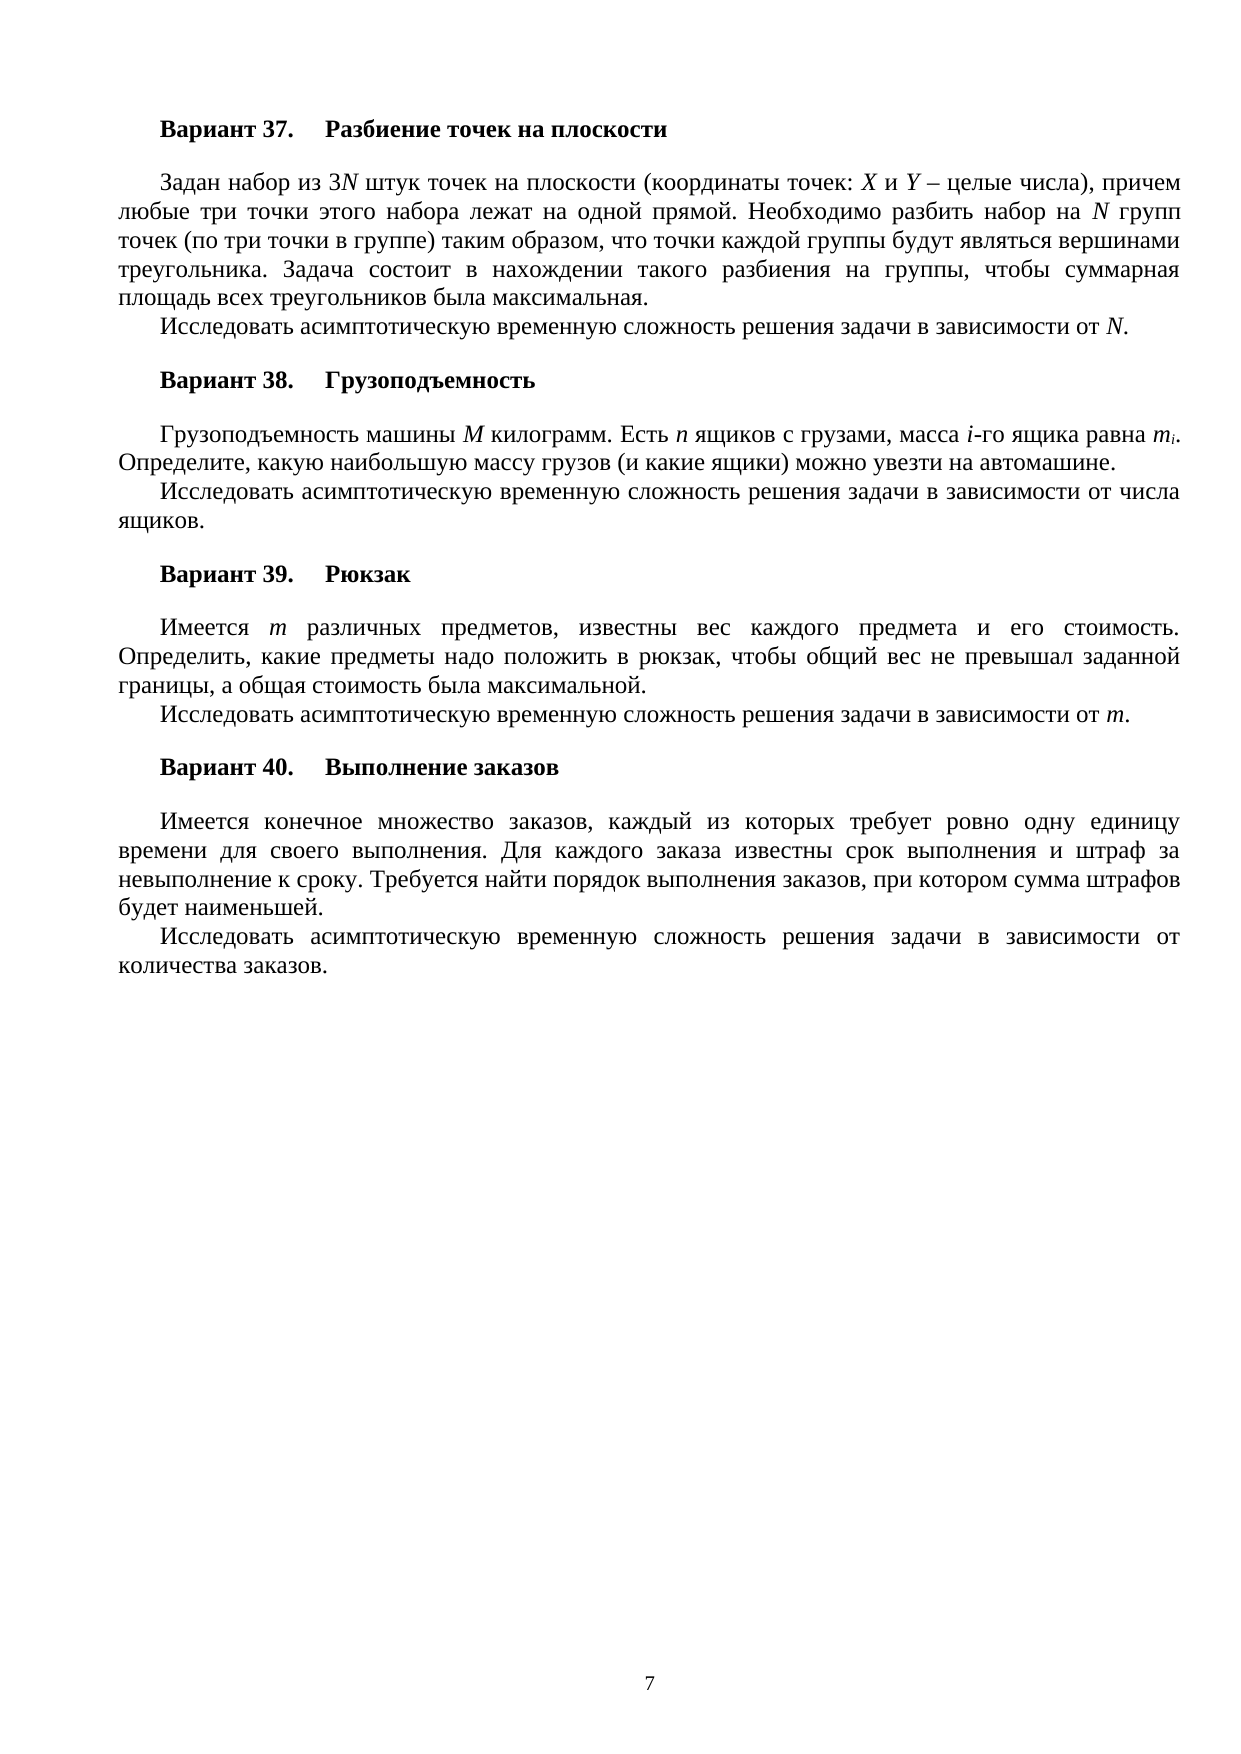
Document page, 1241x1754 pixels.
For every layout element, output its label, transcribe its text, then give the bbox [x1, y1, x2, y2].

subtitle Рюкзак [159, 559, 1181, 587]
subtitle Грузоподъемность [159, 365, 1181, 394]
text Имеется конечное множество заказов, каждый из которых требует ровно одну единицу времени для своего выполнения. Для каждого заказа известны срок выполнения и штраф за невыполнение к сроку. Требуется найти порядок выполнения заказов, при котором сумма штрафов будет наименьшей. [118, 806, 1181, 921]
text Исследовать асимптотическую временную сложность решения задачи в зависимости от m. [118, 699, 1181, 727]
text Исследовать асимптотическую временную сложность решения задачи в зависимости от количества заказов. [118, 921, 1181, 979]
subtitle Разбиение точек на плоскости [159, 114, 1181, 142]
text Задан набор из 3N штук точек на плоскости (координаты точек: X и Y – целые числа), причем любые три точки этого набора лежат на одной прямой. Необходимо разбить набор на N групп точек (по три точки в группе) таким образом, что точки каждой группы будут являться вершинами треугольника. Задача состоит в нахождении такого разбиения на группы, чтобы суммарная площадь всех треугольников была максимальная. [118, 167, 1181, 311]
text Исследовать асимптотическую временную сложность решения задачи в зависимости от N. [118, 311, 1181, 340]
text Имеется m различных предметов, известны вес каждого предмета и его стоимость. Определить, какие предметы надо положить в рюкзак, чтобы общий вес не превышал заданной границы, а общая стоимость была максимальной. [118, 612, 1181, 699]
subtitle Выполнение заказов [159, 752, 1181, 781]
text Исследовать асимптотическую временную сложность решения задачи в зависимости от числа ящиков. [118, 476, 1181, 534]
text Грузоподъемность машины M килограмм. Есть n ящиков с грузами, масса i-го ящика равна mi. Определите, какую наибольшую массу грузов (и какие ящики) можно увезти на автомашине. [118, 419, 1181, 476]
